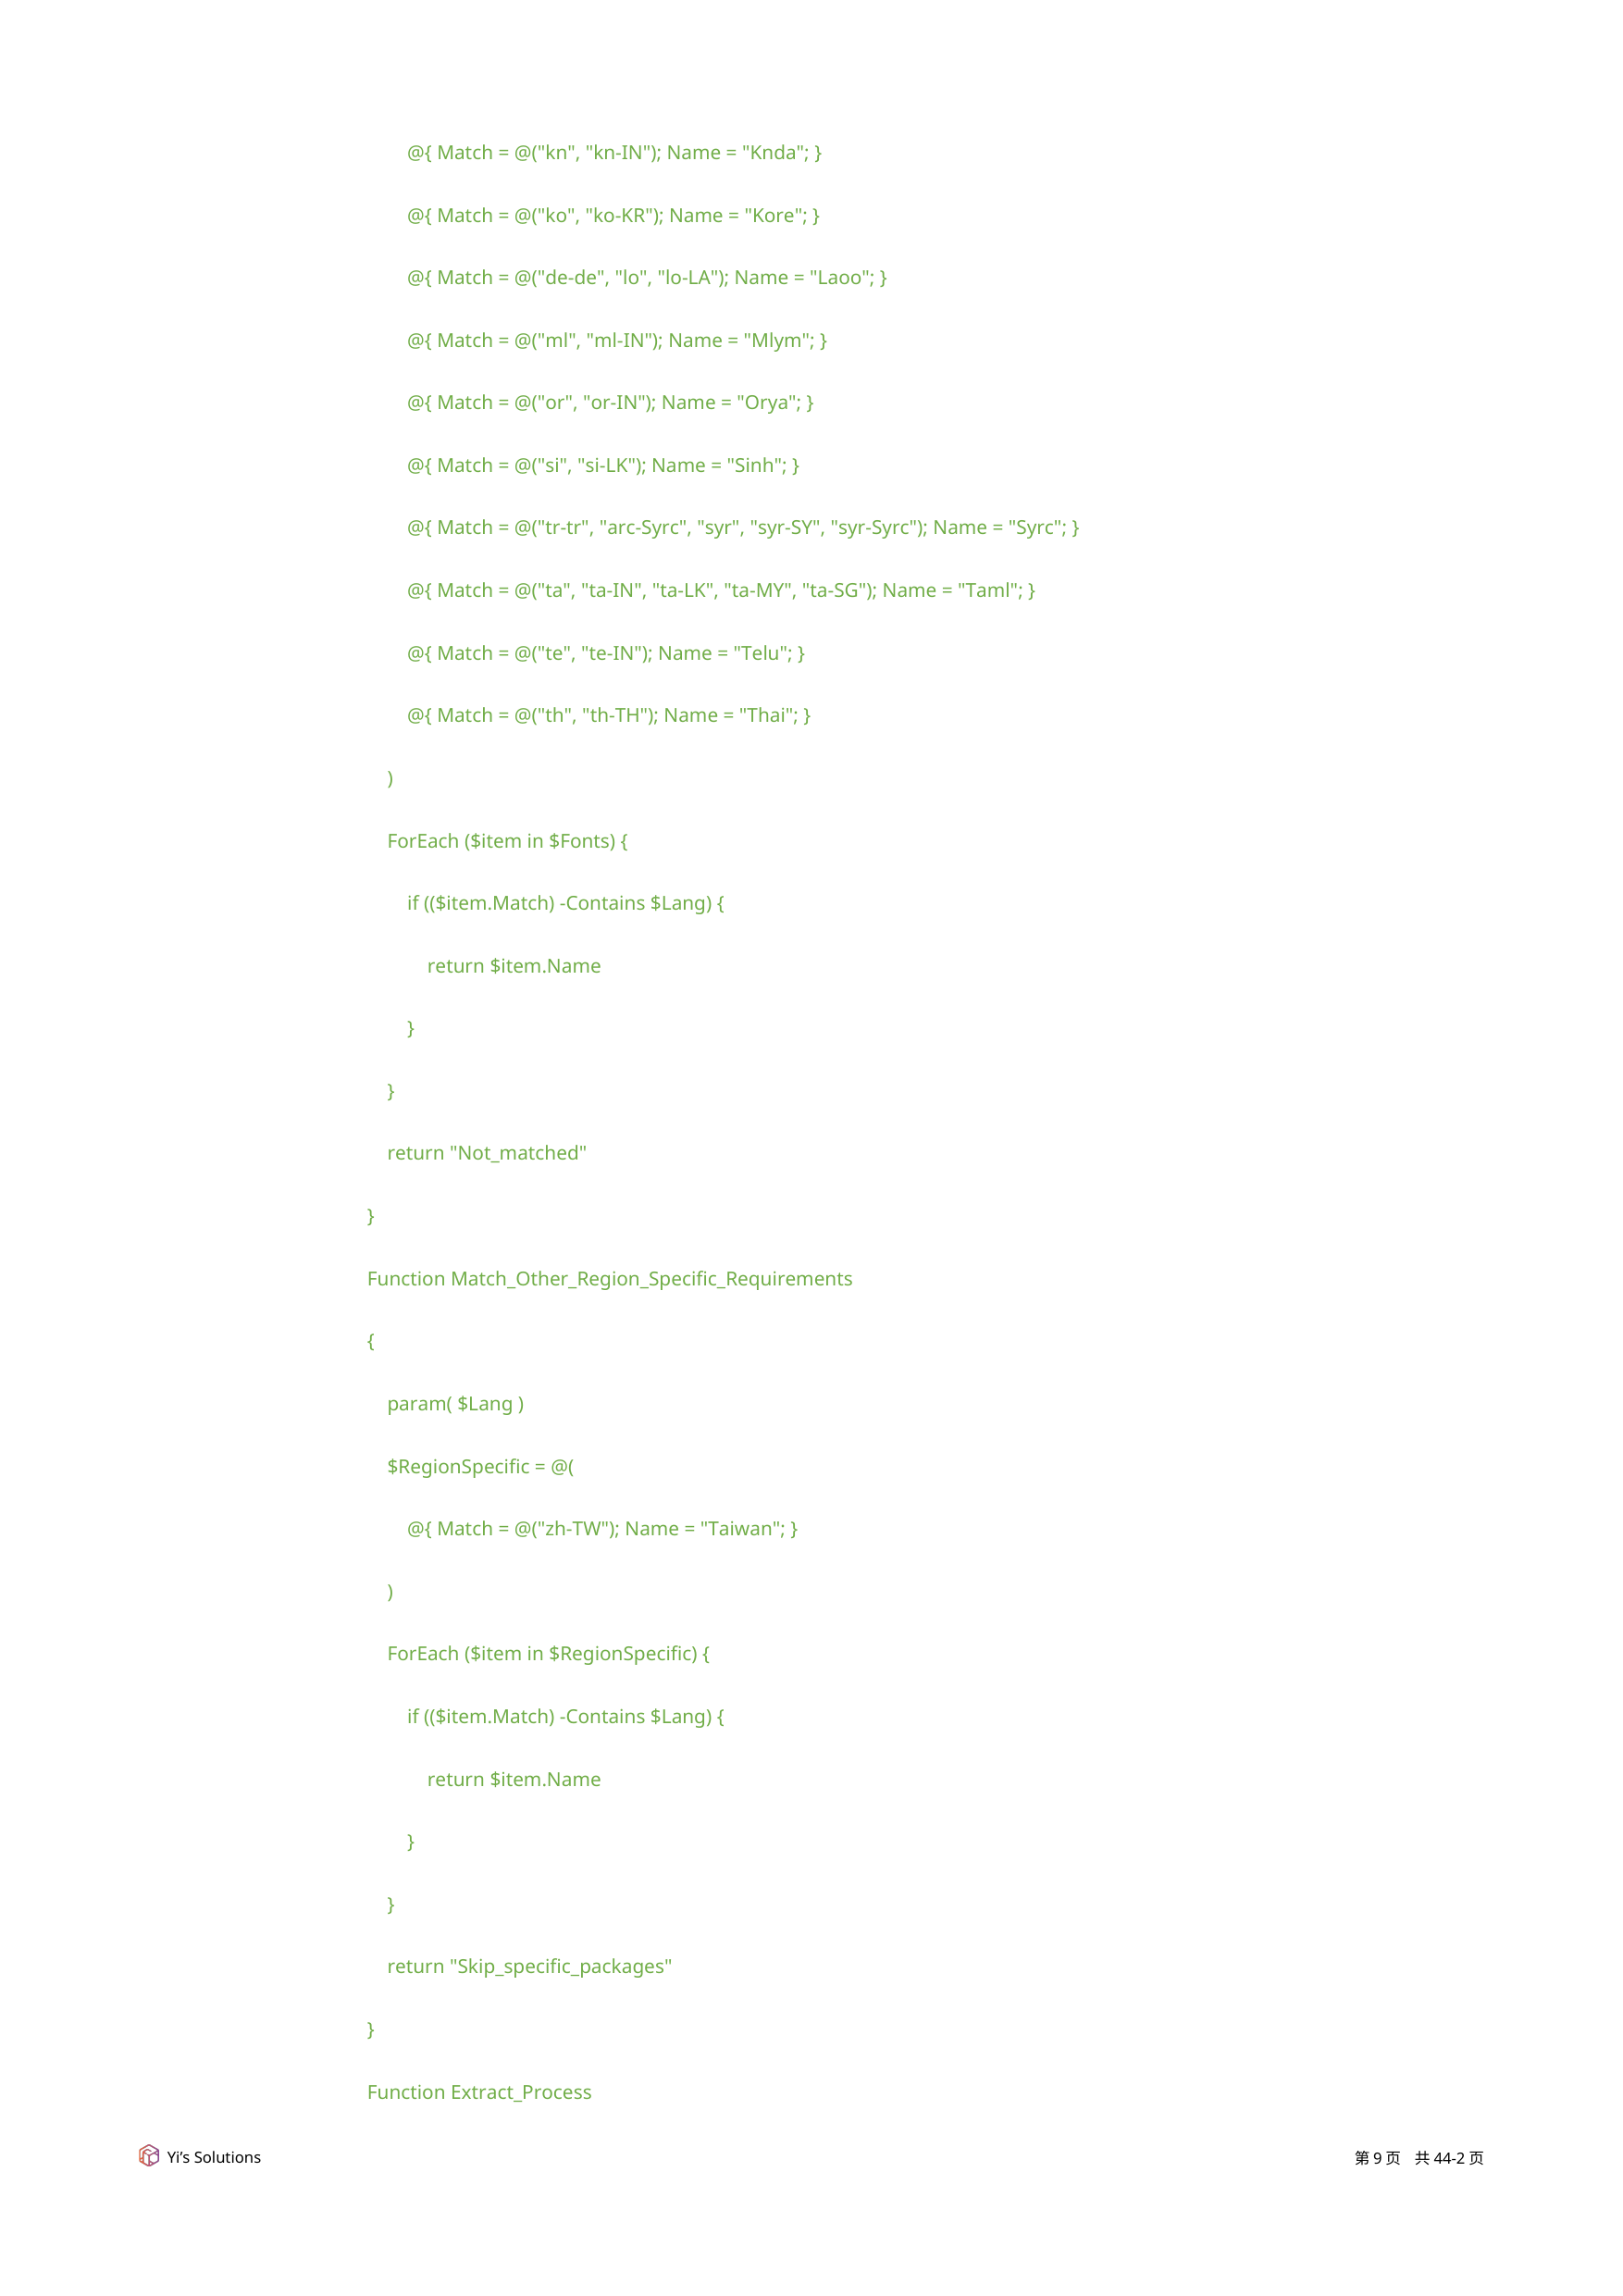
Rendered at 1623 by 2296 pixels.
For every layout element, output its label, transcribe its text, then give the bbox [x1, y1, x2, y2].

list return "Skip_specific_packages" [347, 1954, 1484, 1980]
list Function Extract_Process [347, 2079, 1484, 2104]
list return $item.Name [347, 952, 1484, 978]
list return $item.Name [347, 1766, 1484, 1792]
list if (($item.Match) -Contains $Lang) { [347, 889, 1484, 916]
list } [347, 1077, 1484, 1103]
list @{ Match = @("de-de", "lo", "lo-LA"); Name = "Laoo"; } [347, 264, 1484, 291]
list } [347, 1828, 1484, 1855]
list return "Not_matched" [347, 1140, 1484, 1166]
list ForEach ($item in $RegionSpecific) { [347, 1640, 1484, 1667]
list ) [347, 1578, 1484, 1604]
list } [347, 1014, 1484, 1041]
list @{ Match = @("zh-TW"); Name = "Taiwan"; } [347, 1515, 1484, 1542]
list Function Match_Other_Region_Specific_Requirements [347, 1265, 1484, 1291]
list @{ Match = @("ta", "ta-IN", "ta-LK", "ta-MY", "ta-SG"); Name = "Taml"; } [347, 577, 1484, 603]
list @{ Match = @("kn", "kn-IN"); Name = "Knda"; } [347, 139, 1484, 165]
list ) [347, 764, 1484, 790]
list @{ Match = @("te", "te-IN"); Name = "Telu"; } [347, 639, 1484, 665]
picture [139, 2144, 159, 2166]
list @{ Match = @("tr-tr", "arc-Syrc", "syr", "syr-SY", "syr-Syrc"); Name = "Syrc"; } [347, 515, 1484, 540]
list { [347, 1327, 1484, 1354]
list } [347, 2016, 1484, 2042]
list @{ Match = @("or", "or-IN"); Name = "Orya"; } [347, 389, 1484, 416]
list @{ Match = @("si", "si-LK"); Name = "Sinh"; } [347, 452, 1484, 478]
list } [347, 1202, 1484, 1229]
list @{ Match = @("ml", "ml-IN"); Name = "Mlym"; } [347, 327, 1484, 353]
list @{ Match = @("ko", "ko-KR"); Name = "Kore"; } [347, 202, 1484, 228]
list if (($item.Match) -Contains $Lang) { [347, 1703, 1484, 1729]
list param( $Lang ) [347, 1390, 1484, 1417]
list @{ Match = @("th", "th-TH"); Name = "Thai"; } [347, 701, 1484, 728]
list } [347, 1891, 1484, 1917]
list $RegionSpecific = @( [347, 1453, 1484, 1479]
list ForEach ($item in $Fonts) { [347, 827, 1484, 853]
